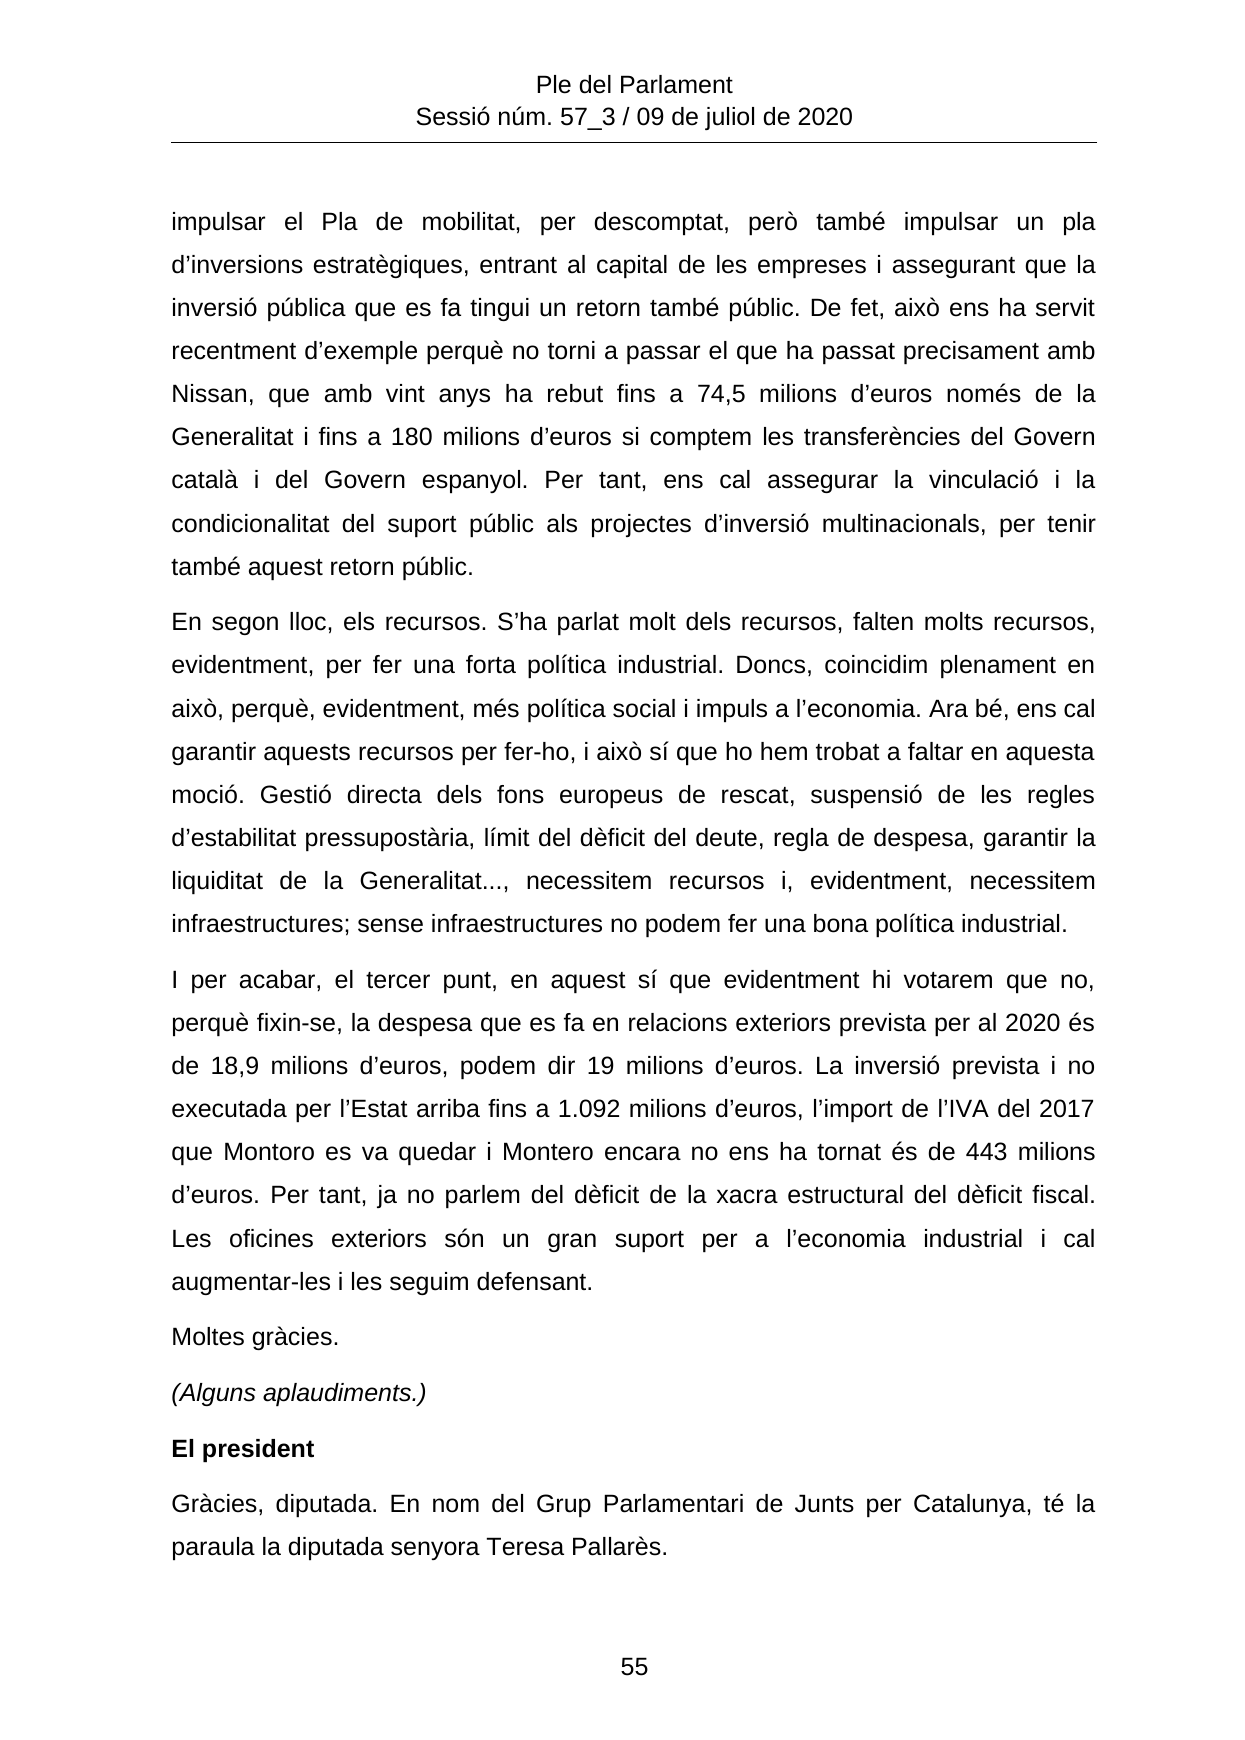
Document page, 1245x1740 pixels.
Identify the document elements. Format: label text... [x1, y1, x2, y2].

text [171, 207, 1097, 581]
text Gràcies, diputada. En nom del Grup Parlamentari de Junts per Catalunya, té la paraula la diputada senyora Teresa Pallarès. [171, 1489, 1097, 1561]
text En segon lloc, els recursos. S’ha parlat molt dels recursos, falten molts recursos, evidentment, per fer una forta política industrial. Doncs, coincidim plenament en això, perquè, evidentment, més política social i impuls a l’economia. Ara bé, ens cal garantir aquests recursos per fer-ho, i això sí que ho hem trobat a faltar en aquesta moció. Gestió directa dels fons europeus de rescat, suspensió de les regles d’estabilitat pressupostària, límit del dèficit del deute, regla de despesa, garantir la liquiditat de la Generalitat..., necessitem recursos i, evidentment, necessitem infraestructures; sense infraestructures no podem fer una bona política industrial. [171, 607, 1097, 938]
text I per acabar, el tercer punt, en aquest sí que evidentment hi votarem que no, perquè fixin-se, la despesa que es fa en relacions exteriors prevista per al 2020 és de 18,9 milions d’euros, podem dir 19 milions d’euros. La inversió prevista i no executada per l’Estat arriba fins a 1.092 milions d’euros, l’import de l’IVA del 2017 que Montoro es va quedar i Montero encara no ens ha tornat és de 443 milions d’euros. Per tant, ja no parlem del dèficit de la xacra estructural del dèficit fiscal. Les oficines exteriors són un gran suport per a l’economia industrial i cal augmentar-les i les seguim defensant. [171, 965, 1097, 1296]
text (Alguns aplaudiments.) [171, 1378, 1097, 1407]
text El president [171, 1434, 1097, 1462]
text Moltes gràcies. [171, 1322, 1097, 1351]
